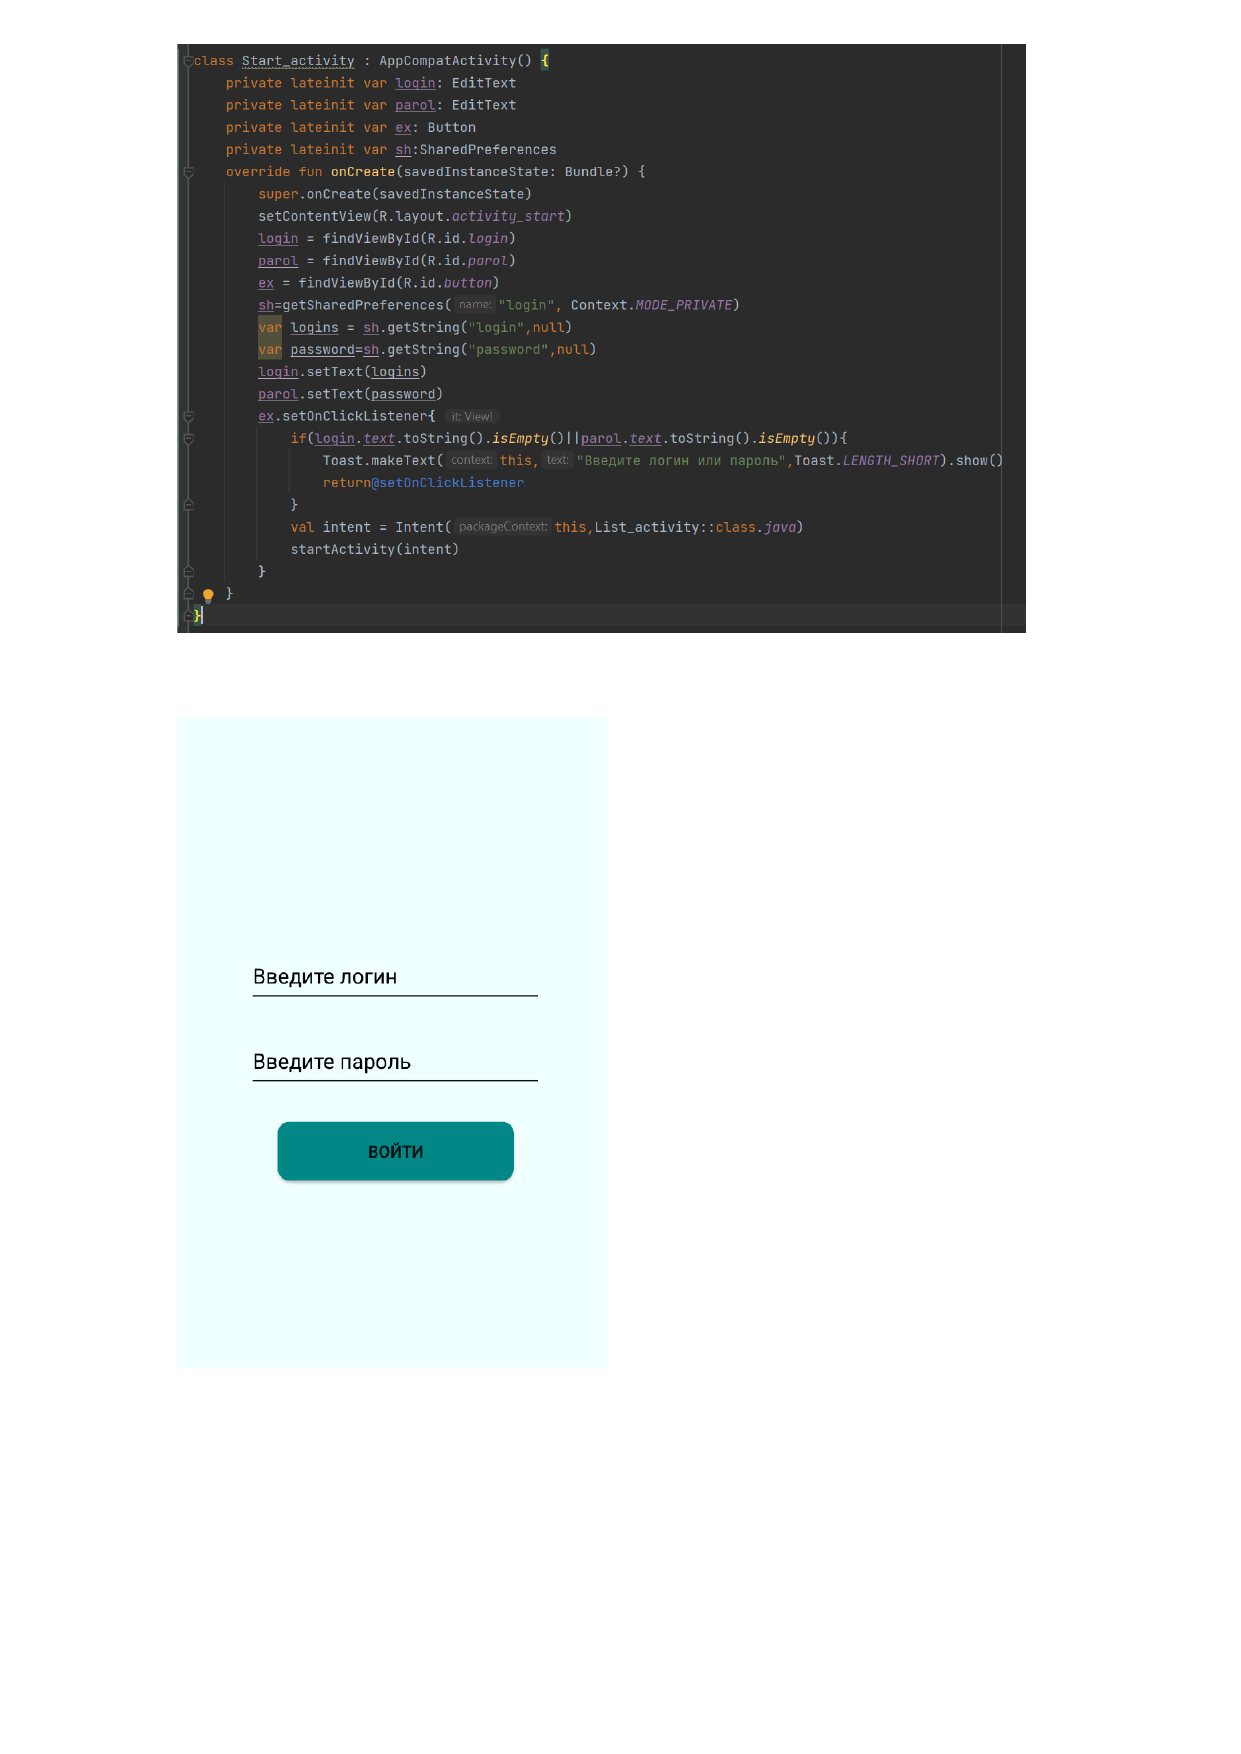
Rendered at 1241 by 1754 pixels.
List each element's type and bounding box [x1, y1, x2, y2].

picture [177, 717, 607, 1368]
picture [177, 44, 1026, 633]
